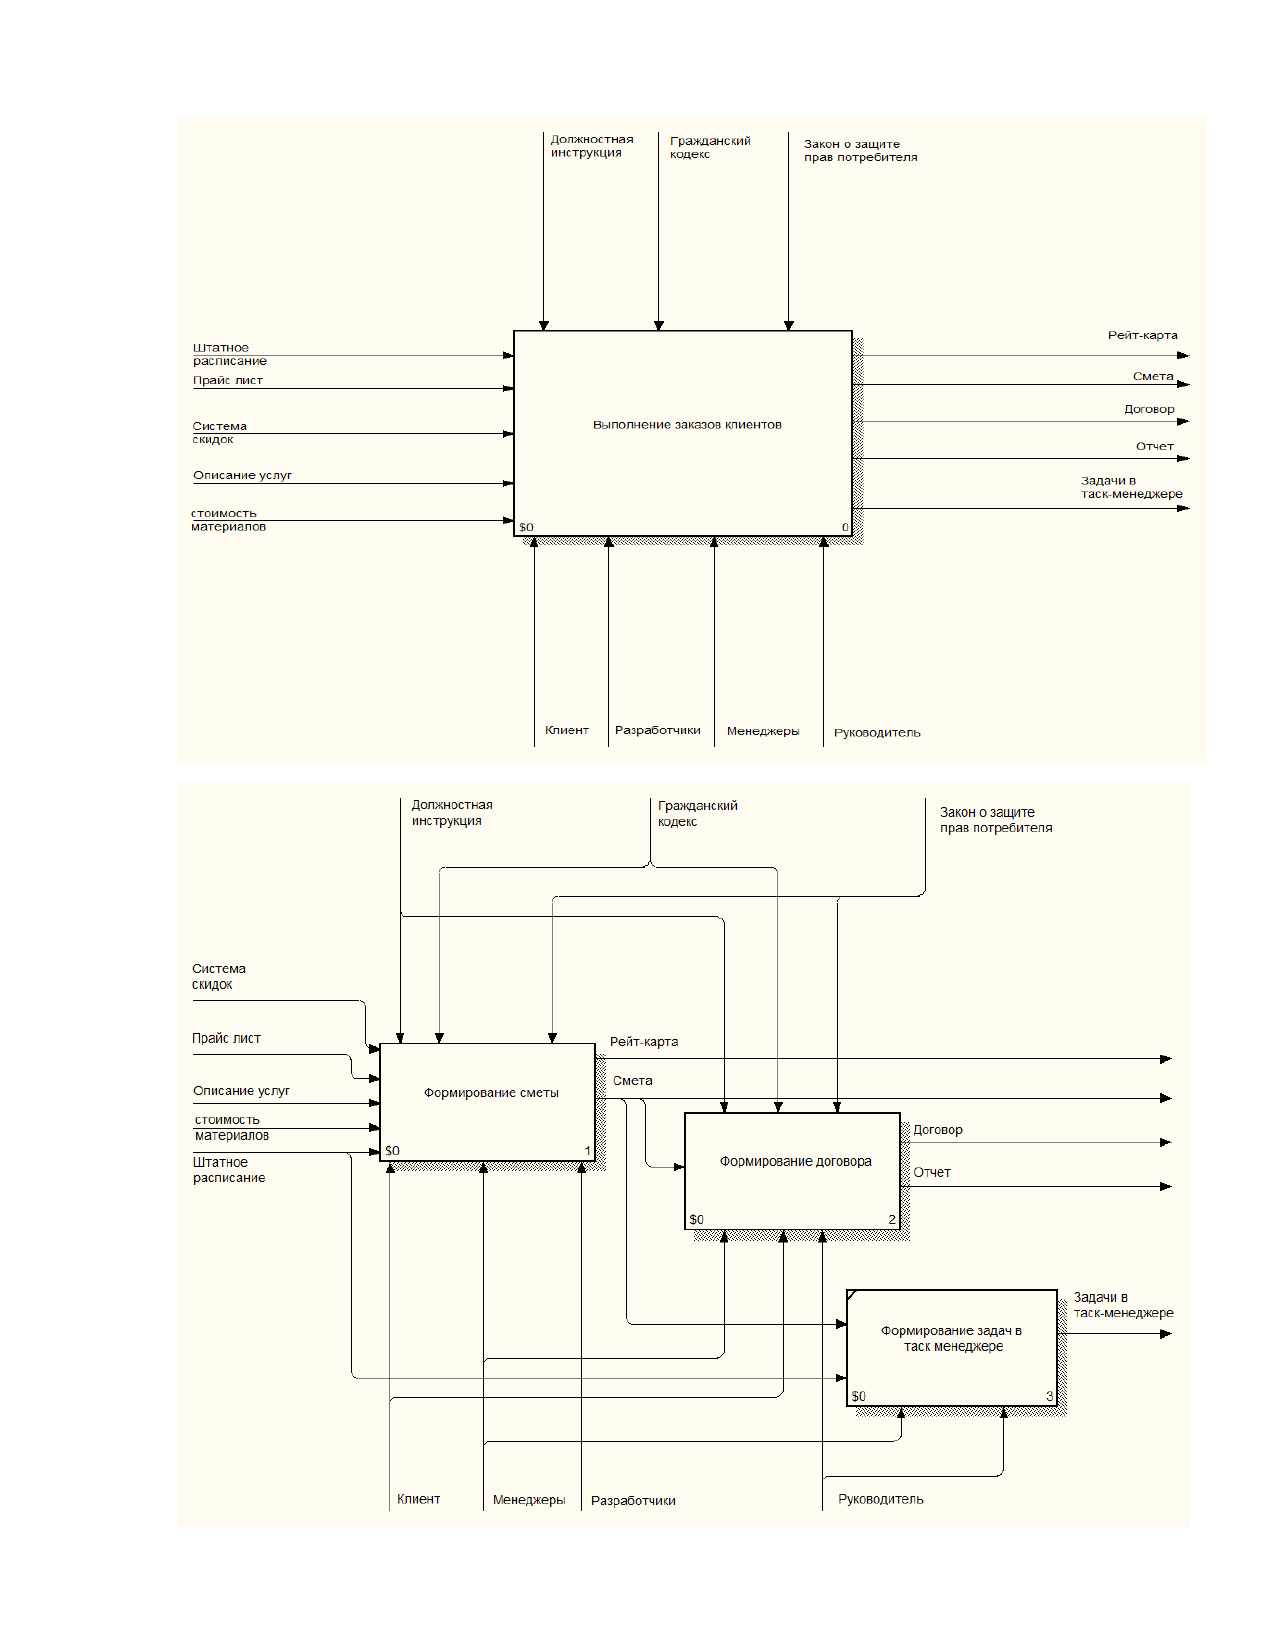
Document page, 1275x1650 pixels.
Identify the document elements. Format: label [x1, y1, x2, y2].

picture [177, 782, 1190, 1528]
picture [177, 118, 1207, 764]
